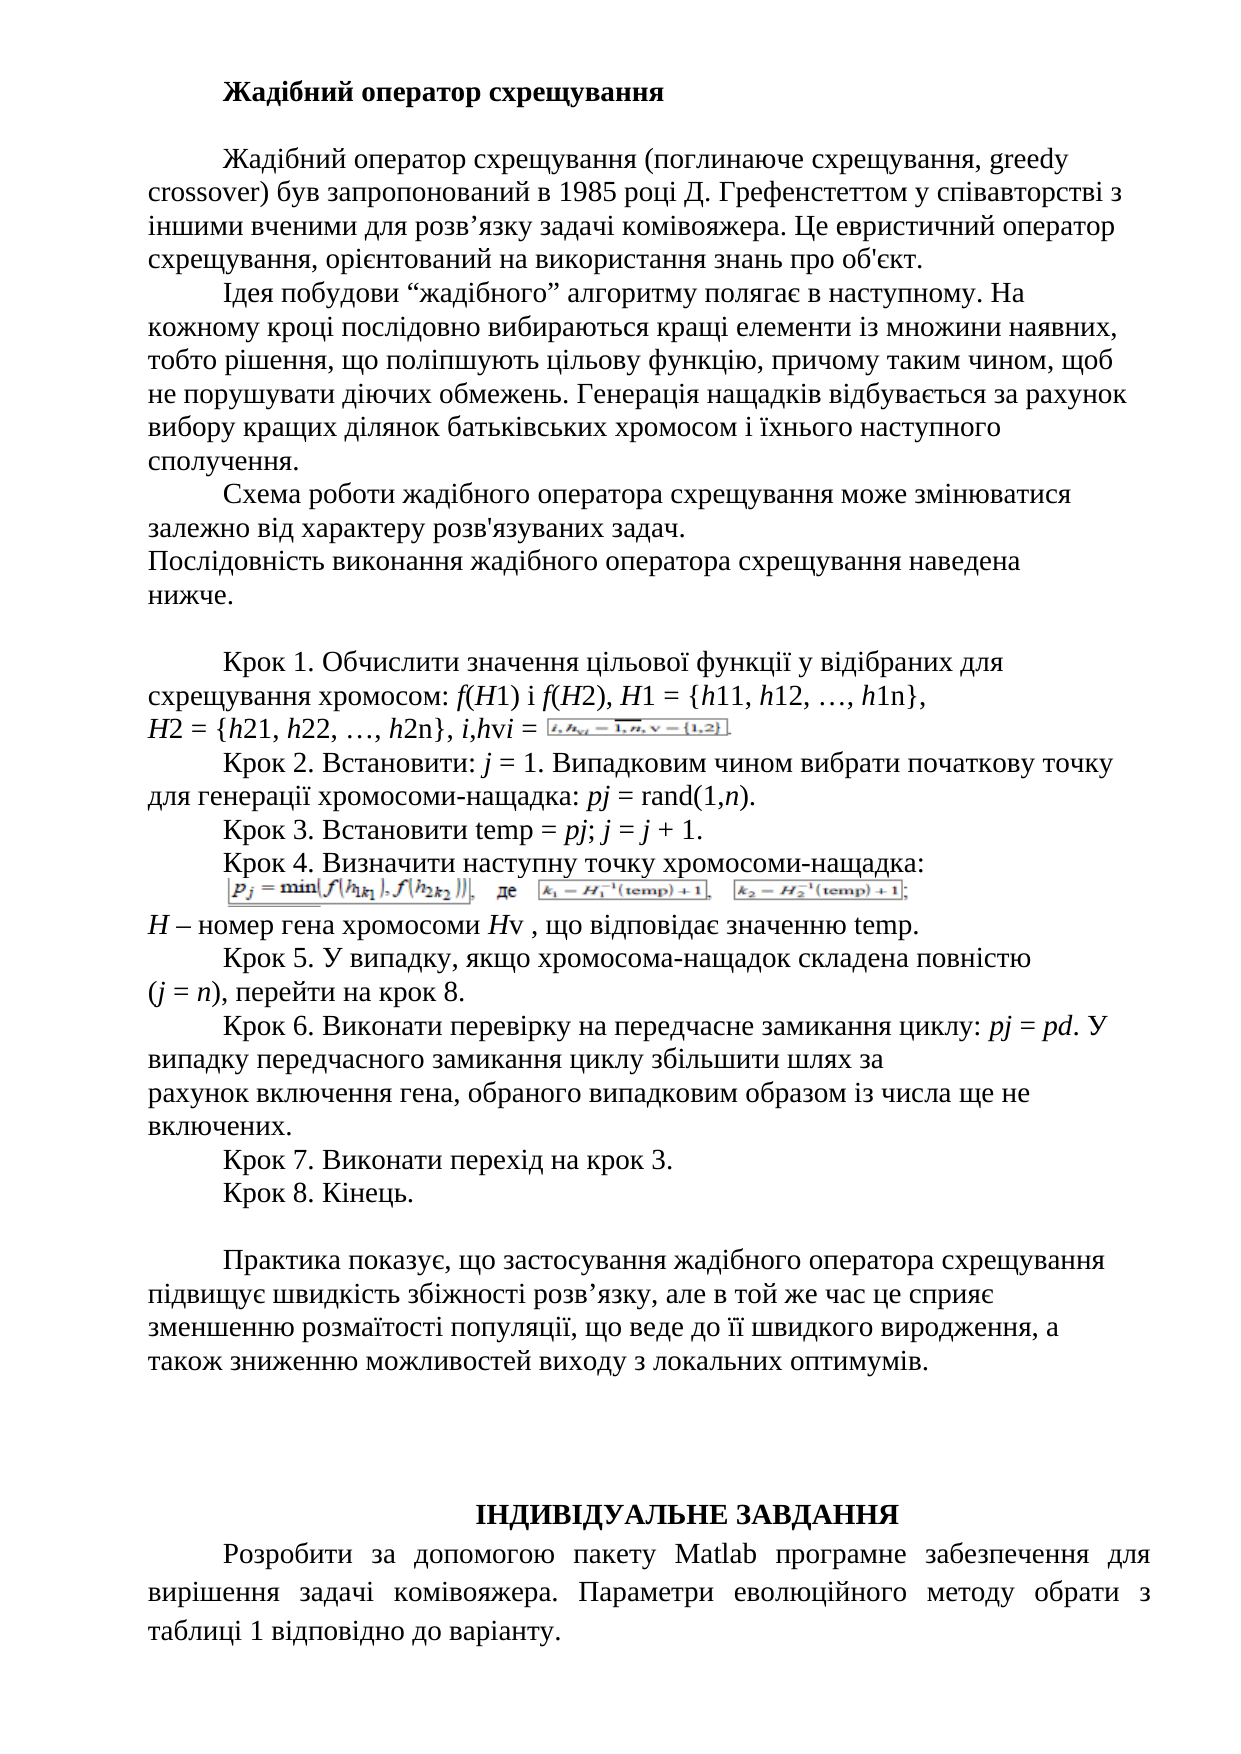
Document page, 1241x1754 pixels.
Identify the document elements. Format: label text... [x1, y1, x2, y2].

text включених. [148, 1108, 1152, 1142]
text Жадібний оператор схрещування (поглинаюче схрещування, greedy [148, 141, 1152, 174]
text Крок 4. Визначити наступну точку хромосоми-нащадка: [148, 845, 1152, 879]
text сполучення. [148, 443, 1152, 476]
text Послідовність виконання жадібного оператора схрещування наведена [148, 543, 1152, 577]
text схрещування, орієнтований на використання знань про об'єкт. [148, 242, 1152, 275]
text (j = n), перейти на крок 8. [148, 974, 1152, 1008]
text Крок 5. У випадку, якщо хромосома-нащадок складена повністю [148, 941, 1152, 974]
text Практика показує, що застосування жадібного оператора схрещування [148, 1242, 1152, 1276]
picture [544, 718, 736, 739]
picture [222, 878, 918, 907]
text не порушувати діючих обмежень. Генерація нащадків відбувається за рахунок [148, 376, 1152, 409]
text рахунок включення гена, обраного випадковим образом із числа ще не [148, 1075, 1152, 1108]
text залежно від характеру розв'язуваних задач. [148, 510, 1152, 543]
text іншими вченими для розв’язку задачі комівояжера. Це евристичний оператор [148, 208, 1152, 242]
text Схема роботи жадібного оператора схрещування може змінюватися [148, 476, 1152, 510]
text H2 = {h21, h22, …, h2n}, i,hvi = [148, 711, 1152, 745]
text Крок 6. Виконати перевірку на передчасне замикання циклу: pj = pd. У випадку передчасного замикання циклу збільшити шлях за [148, 1008, 1152, 1075]
text Крок 8. Кінець. [148, 1175, 1152, 1209]
text Крок 7. Виконати перехід на крок 3. [148, 1142, 1152, 1175]
text тобто рішення, що поліпшують цільову функцію, причому таким чином, щоб [148, 342, 1152, 376]
text вибору кращих ділянок батьківських хромосом і їхнього наступного [148, 409, 1152, 443]
text crossover) був запропонований в 1985 році Д. Грефенстеттом у співавторстві з [148, 174, 1152, 208]
text ІНДИВІДУАЛЬНЕ ЗАВДАННЯ [148, 1497, 1152, 1531]
text схрещування хромосом: f(H1) і f(H2), H1 = {h11, h12, …, h1n}, [148, 678, 1152, 711]
text кожному кроці послідовно вибираються кращі елементи із множини наявних, [148, 309, 1152, 342]
text Жадібний оператор схрещування [148, 74, 1152, 107]
text зменшенню розмаїтості популяції, що веде до її швидкого виродження, а [148, 1309, 1152, 1343]
text Розробити за допомогою пакету Matlab програмне забезпечення для вирішення задачі комівояжера. Параметри еволюційного методу обрати з таблиці 1 відповідно до варіанту. [148, 1536, 1152, 1646]
text Крок 1. Обчислити значення цільової функції у відібраних для [148, 644, 1152, 678]
text Крок 2. Встановити: j = 1. Випадковим чином вибрати початкову точку [148, 745, 1152, 778]
text Ідея побудови “жадібного” алгоритму полягає в наступному. На [148, 275, 1152, 309]
text також зниженню можливостей виходу з локальних оптимумів. [148, 1343, 1152, 1377]
text нижче. [148, 577, 1152, 611]
text для генерації хромосоми-нащадка: pj = rand(1,n). [148, 778, 1152, 812]
text підвищує швидкість збіжності розв’язку, але в той же час це сприяє [148, 1276, 1152, 1309]
text H – номер гена хромосоми Hv , що відповідає значенню temp. [148, 907, 1152, 941]
text Крок 3. Встановити temp = pj; j = j + 1. [148, 812, 1152, 845]
